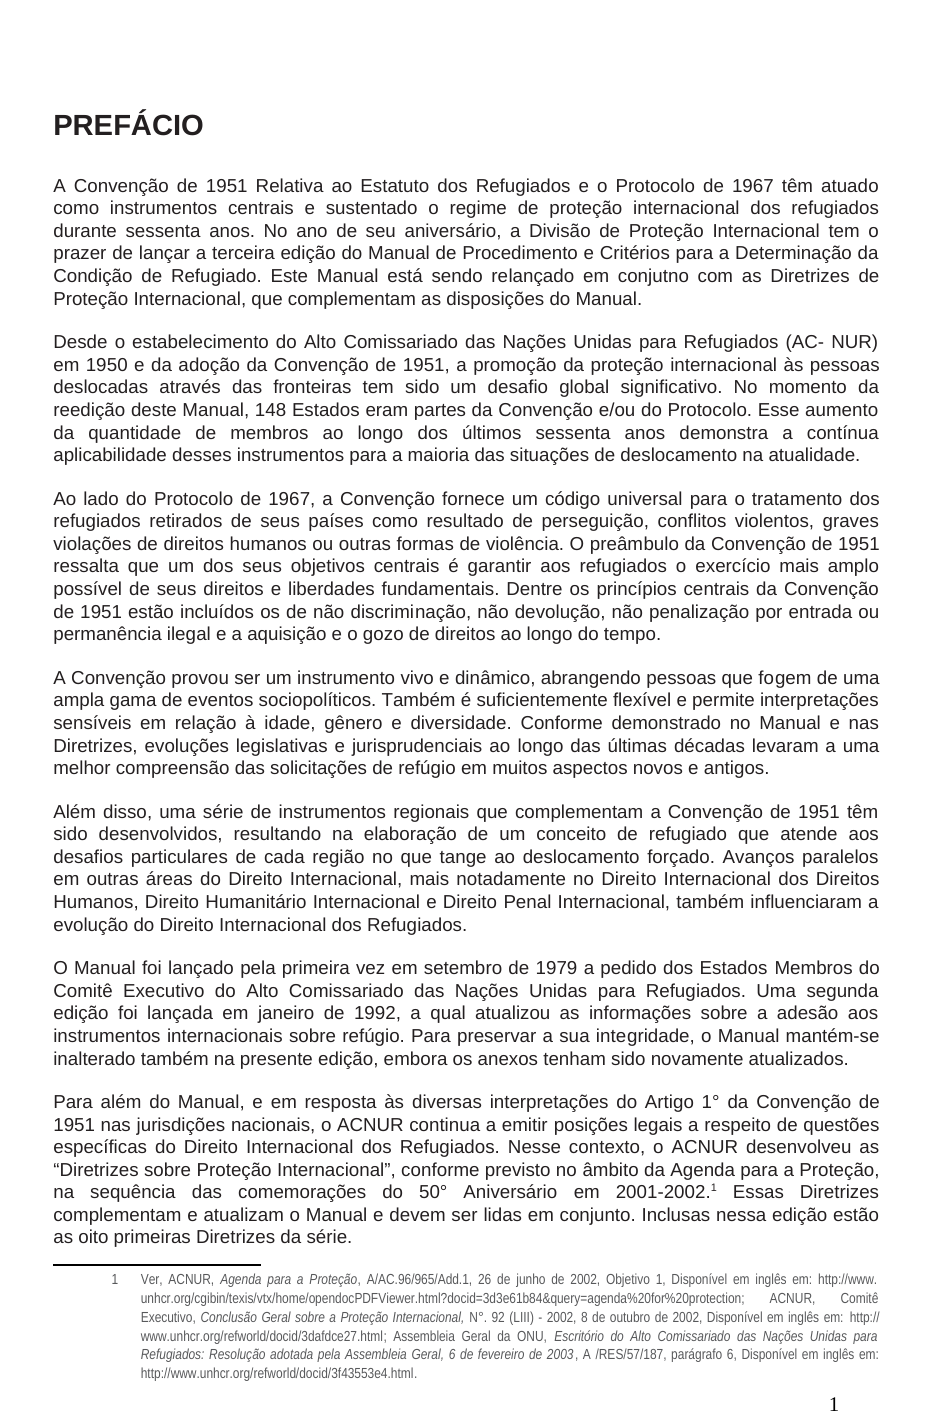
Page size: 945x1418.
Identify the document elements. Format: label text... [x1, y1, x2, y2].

text PREFÁCIO [53, 108, 879, 141]
text Para além do Manual, e em resposta às diversas interpretações do Artigo 1° da Convenção de 1951 nas jurisdições nacionais, o ACNUR continua a emitir posições legais a respeito de questões específicas do Direito Internacional dos Refugiados. Nesse contexto, o ACNUR desenvolveu as “Diretrizes sobre Proteção Internacional”, conforme previsto no âmbito da Agenda para a Proteção, na sequência das comemorações do 50° Aniversário em 2001-2002. Essas Diretrizes complementam e atualizam o Manual e devem ser lidas em conjunto. Inclusas nessa edição estão as oito primeiras Diretrizes da série. [53, 1091, 879, 1248]
text Ao lado do Protocolo de 1967, a Convenção fornece um código universal para o tratamento dos refugiados retirados de seus países como resultado de perseguição, conflitos violentos, graves violações de direitos humanos ou outras formas de violência. O preâmbulo da Convenção de 1951 ressalta que um dos seus objetivos centrais é garantir aos refugiados o exercício mais amplo possível de seus direitos e liberdades fundamentais. Dentre os princípios centrais da Convenção de 1951 estão incluídos os de não discriminação, não devolução, não penalização por entrada ou permanência ilegal e a aquisição e o gozo de direitos ao longo do tempo. [53, 487, 879, 645]
text A Convenção provou ser um instrumento vivo e dinâmico, abrangendo pessoas que fogem de uma ampla gama de eventos sociopolíticos. Também é suficientemente flexível e permite interpretações sensíveis em relação à idade, gênero e diversidade. Conforme demonstrado no Manual e nas Diretrizes, evoluções legislativas e jurisprudenciais ao longo das últimas décadas levaram a uma melhor compreensão das solicitações de refúgio em muitos aspectos novos e antigos. [53, 667, 879, 778]
text A Convenção de 1951 Relativa ao Estatuto dos Refugiados e o Protocolo de 1967 têm atuado como instrumentos centrais e sustentado o regime de proteção internacional dos refugiados durante sessenta anos. No ano de seu aniversário, a Divisão de Proteção Internacional tem o prazer de lançar a terceira edição do Manual de Procedimento e Critérios para a Determinação da Condição de Refugiado. Este Manual está sendo relançado em conjutno com as Diretrizes de Proteção Internacional, que complementam as disposições do Manual. [53, 174, 879, 309]
text Além disso, uma série de instrumentos regionais que complementam a Convenção de 1951 têm sido desenvolvidos, resultando na elaboração de um conceito de refugiado que atende aos desafios particulares de cada região no que tange ao deslocamento forçado. Avanços paralelos em outras áreas do Direito Internacional, mais notadamente no Direito Internacional dos Direitos Humanos, Direito Humanitário Internacional e Direito Penal Internacional, também influenciaram a evolução do Direito Internacional dos Refugiados. [53, 800, 879, 935]
text O Manual foi lançado pela primeira vez em setembro de 1979 a pedido dos Estados Membros do Comitê Executivo do Alto Comissariado das Nações Unidas para Refugiados. Uma segunda edição foi lançada em janeiro de 1992, a qual atualizou as informações sobre a adesão aos instrumentos internacionais sobre refúgio. Para preservar a sua integridade, o Manual mantém-se inalterado também na presente edição, embora os anexos tenham sido novamente atualizados. [53, 957, 879, 1069]
text Desde o estabelecimento do Alto Comissariado das Nações Unidas para Refugiados (AC- NUR) em 1950 e da adoção da Convenção de 1951, a promoção da proteção internacional às pessoas deslocadas através das fronteiras tem sido um desafio global significativo. No momento da reedição deste Manual, 148 Estados eram partes da Convenção e/ou do Protocolo. Esse aumento da quantidade de membros ao longo dos últimos sessenta anos demonstra a contínua aplicabilidade desses instrumentos para a maioria das situações de deslocamento na atualidade. [53, 331, 879, 466]
